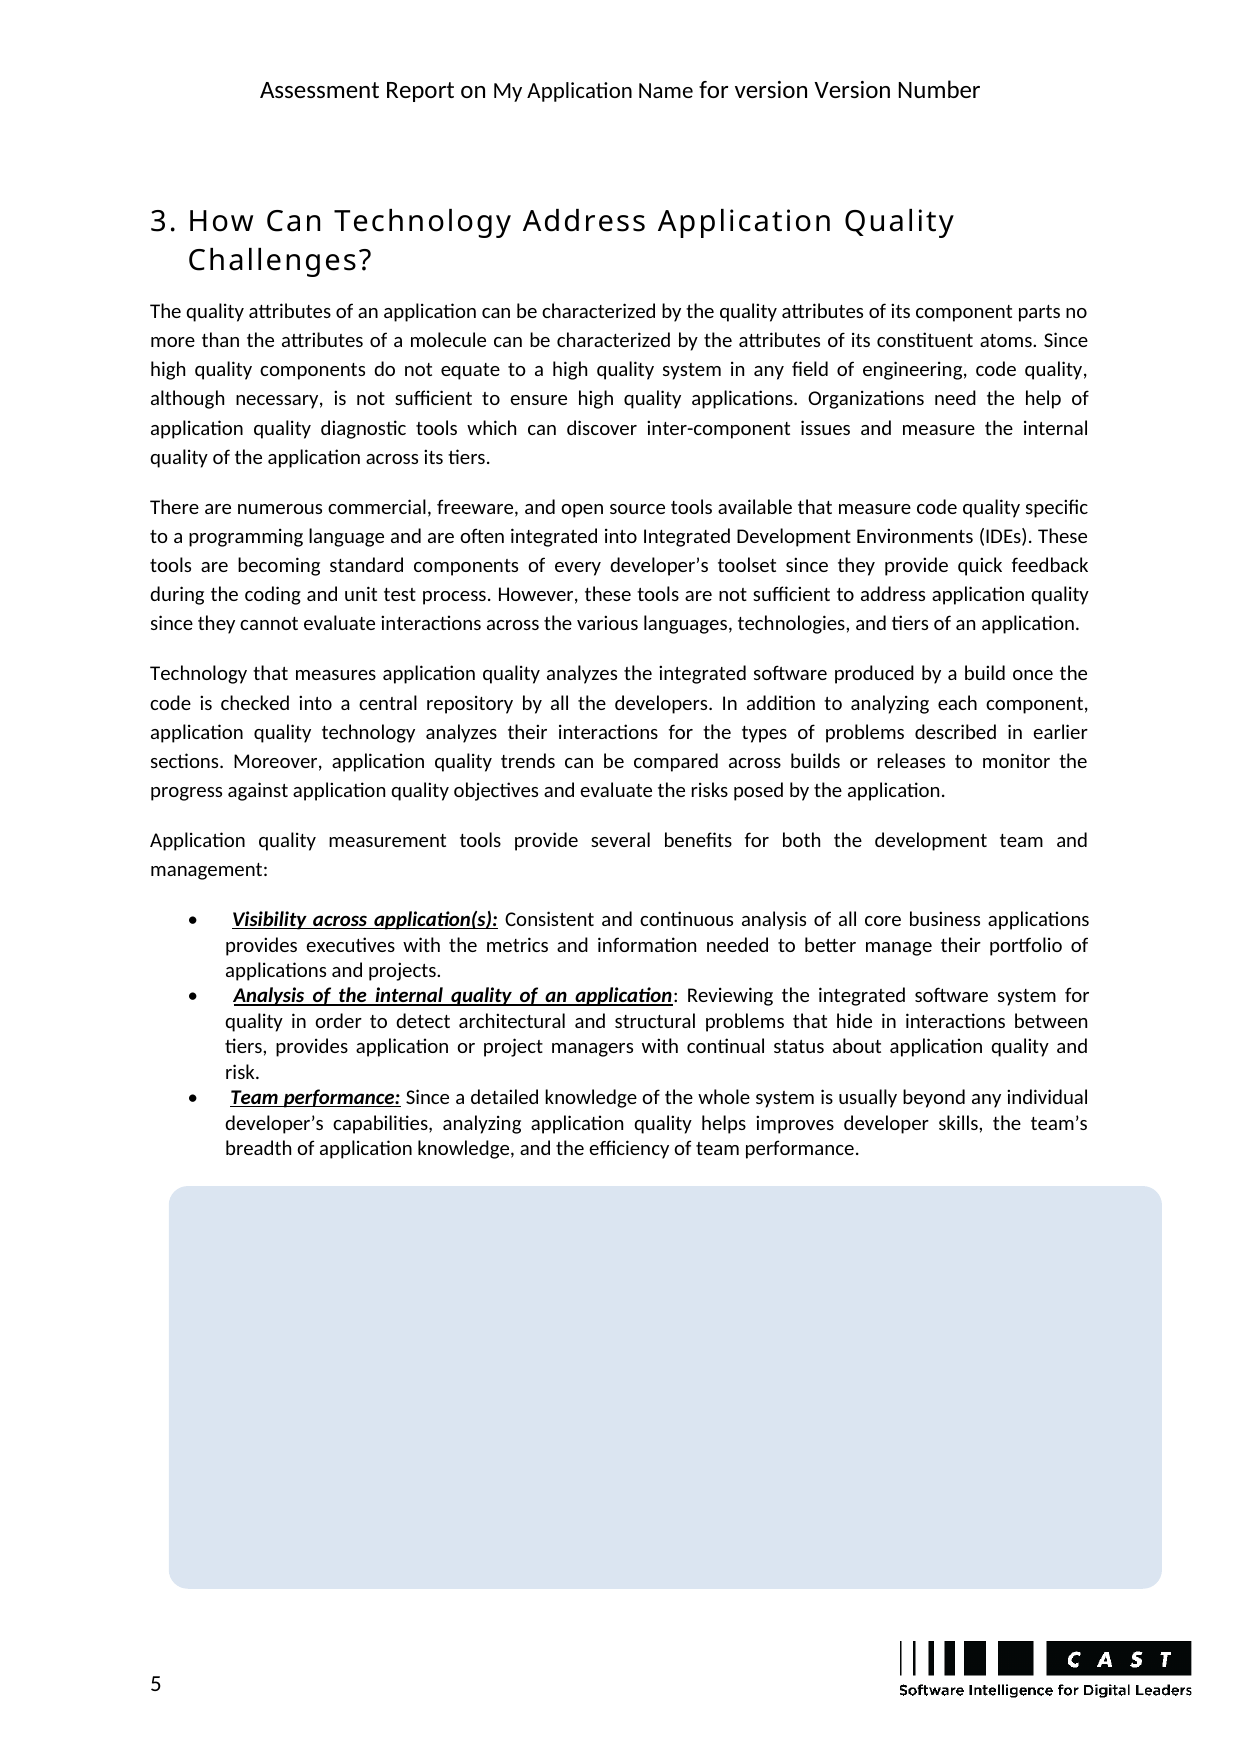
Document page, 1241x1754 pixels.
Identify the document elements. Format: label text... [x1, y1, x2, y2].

list Analysis of the internal quality of an application: Reviewing the integrated software system for quality in order to detect architectural and structural problems that hide in interactions between tiers, provides application or project managers with continual status about application quality and risk. [187, 983, 1090, 1084]
list Team performance: Since a detailed knowledge of the whole system is usually beyond any individual developer’s capabilities, analyzing application quality helps improves developer skills, the team’s breadth of application knowledge, and the efficiency of team performance. [187, 1084, 1090, 1161]
text Application quality measurement tools provide several benefits for both the development team and management: [150, 827, 1090, 882]
picture [900, 1641, 1192, 1699]
text There are numerous commercial, freeware, and open source tools available that measure code quality specific to a programming language and are often integrated into Integrated Development Environments (IDEs). These tools are becoming standard components of every developer’s toolset since they provide quick feedback during the coding and unit test process. However, these tools are not sufficient to address application quality since they cannot evaluate interactions across the various languages, technologies, and tiers of an application. [150, 494, 1090, 636]
list Visibility across application(s): Consistent and continuous analysis of all core business applications provides executives with the metrics and information needed to better manage their portfolio of applications and projects. [187, 906, 1090, 983]
text Technology that measures application quality analyzes the integrated software produced by a build once the code is checked into a central repository by all the developers. In addition to analyzing each component, application quality technology analyzes their interactions for the types of problems described in earlier sections. Moreover, application quality trends can be compared across builds or releases to monitor the progress against application quality objectives and evaluate the risks posed by the application. [150, 661, 1090, 803]
subtitle How Can Technology Address Application Quality Challenges? [150, 200, 1090, 279]
text The quality attributes of an application can be characterized by the quality attributes of its component parts no more than the attributes of a molecule can be characterized by the attributes of its constituent atoms. Since high quality components do not equate to a high quality system in any field of engineering, code quality, although necessary, is not sufficient to ensure high quality applications. Organizations need the help of application quality diagnostic tools which can discover inter-component issues and measure the internal quality of the application across its tiers. [150, 298, 1090, 469]
